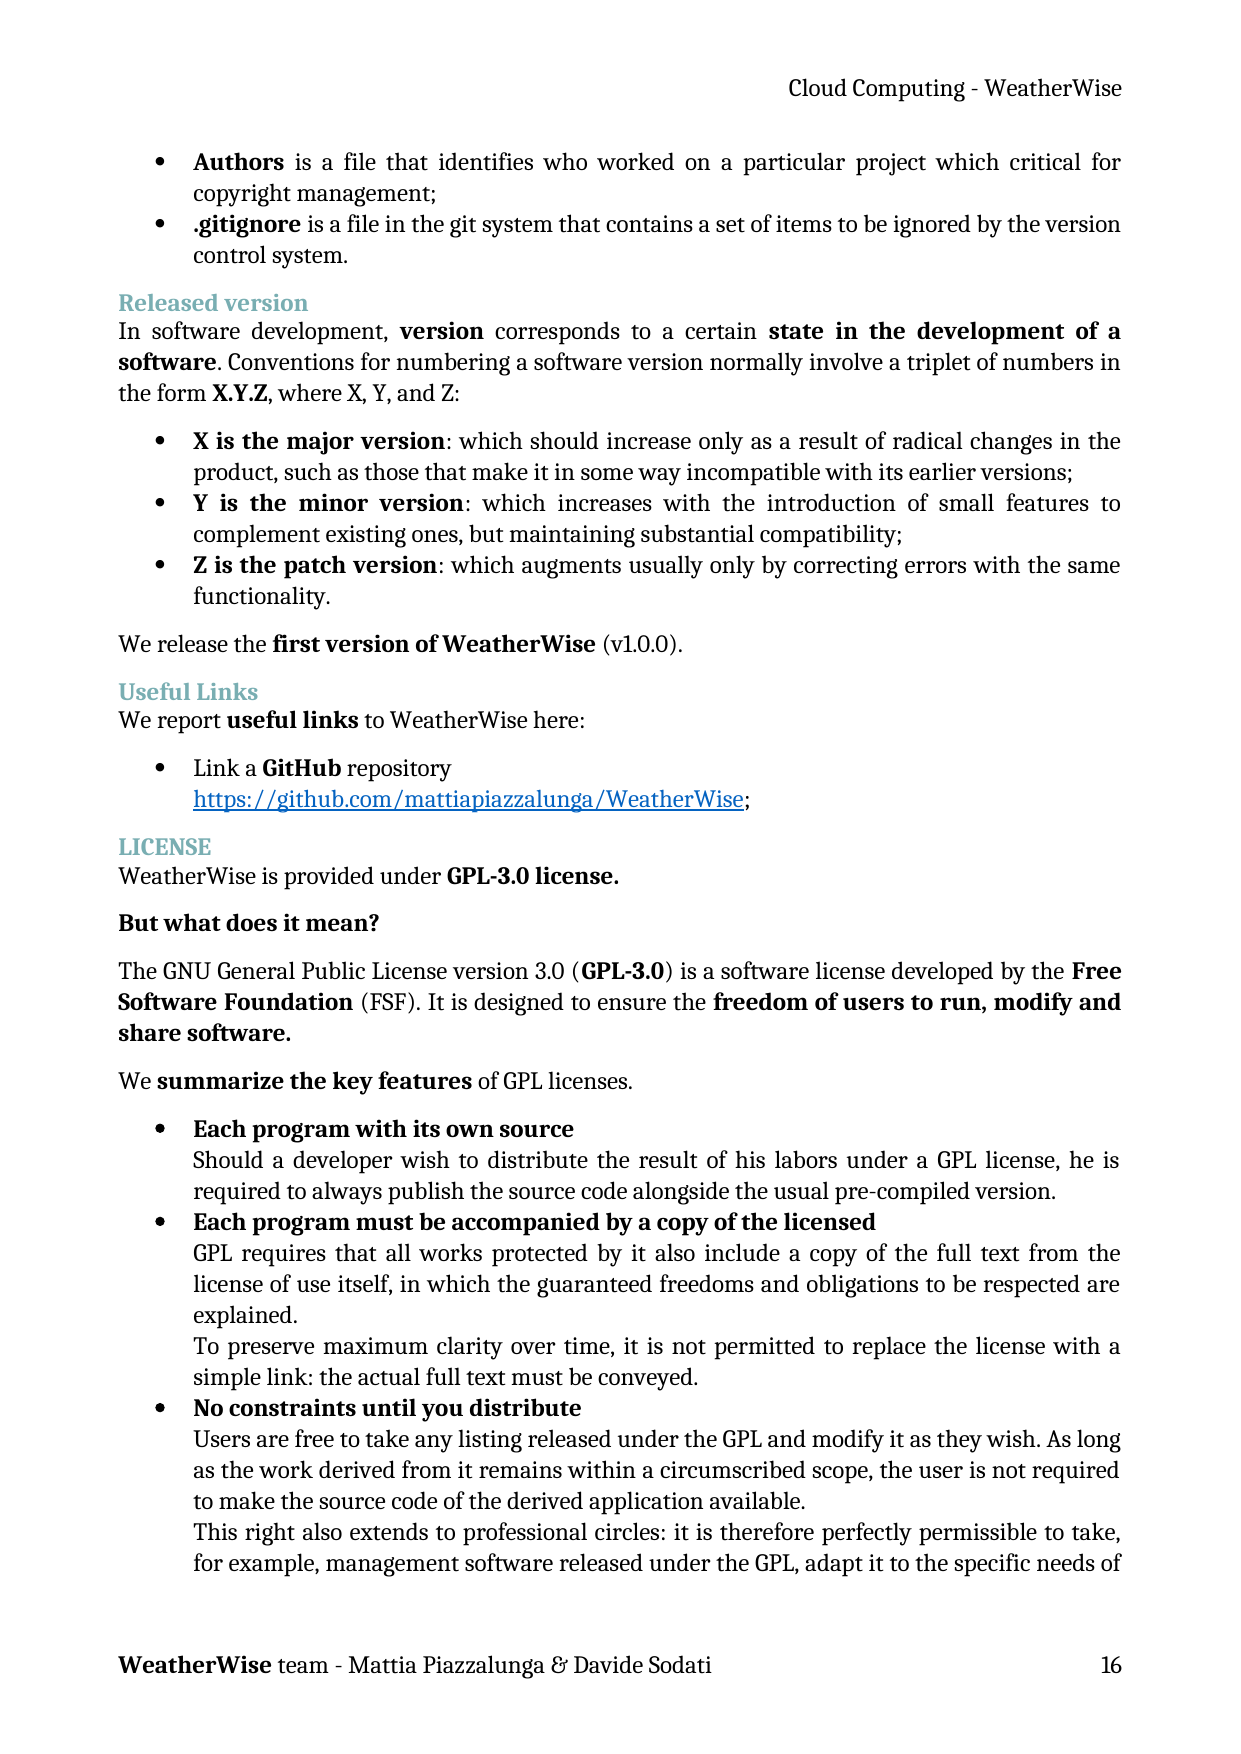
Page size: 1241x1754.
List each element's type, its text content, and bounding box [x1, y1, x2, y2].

text The GNU General Public License version 3.0 (GPL-3.0) is a software license developed by the Free Software Foundation (FSF). It is designed to ensure the freedom of users to run, modify and share software. [118, 957, 1122, 1048]
text LICENSE [118, 833, 1122, 862]
list To preserve maximum clarity over time, it is not permitted to replace the license with a simple link: the actual full text must be conveyed. [193, 1332, 1122, 1392]
text We release the first version of WeatherWise (v1.0.0). [118, 630, 1122, 659]
text But what does it mean? [118, 909, 1122, 938]
text Released version [118, 288, 1122, 317]
list https://github.com/mattiapiazzalunga/WeatherWise; [193, 785, 1122, 814]
text We report useful links to WeatherWise here: [118, 706, 1122, 735]
list No constraints until you distribute [156, 1394, 1122, 1423]
list X is the major version: which should increase only as a result of radical changes in the product, such as those that make it in some way incompatible with its earlier versions; [156, 427, 1122, 487]
list Link a GitHub repository [156, 754, 1122, 783]
list Should a developer wish to distribute the result of his labors under a GPL license, he is required to always publish the source code alongside the usual pre-compiled version. [193, 1146, 1122, 1205]
text We summarize the key features of GPL licenses. [118, 1067, 1122, 1096]
list Z is the patch version: which augments usually only by correcting errors with the same functionality. [156, 551, 1122, 611]
text WeatherWise is provided under GPL-3.0 license. [118, 862, 1122, 890]
list Each program with its own source [156, 1114, 1122, 1143]
list Y is the minor version: which increases with the introduction of small features to complement existing ones, but maintaining substantial compatibility; [156, 489, 1122, 549]
list Users are free to take any listing released under the GPL and modify it as they wish. As long as the work derived from it remains within a circumscribed scope, the user is not required to make the source code of the derived application available. [193, 1425, 1122, 1516]
list GPL requires that all works protected by it also include a copy of the full text from the license of use itself, in which the guaranteed freedoms and obligations to be respected are explained. [193, 1239, 1122, 1329]
list Authors is a file that identifies who worked on a particular project which critical for copyright management; [156, 148, 1122, 207]
list .gitignore is a file in the git system that contains a set of items to be ignored by the version control system. [156, 210, 1122, 269]
text In software development, version corresponds to a certain state in the development of a software. Conventions for numbering a software version normally involve a triplet of numbers in the form X.Y.Z, where X, Y, and Z: [118, 317, 1122, 408]
list Each program must be accompanied by a copy of the licensed [156, 1208, 1122, 1236]
text Useful Links [118, 678, 1122, 706]
